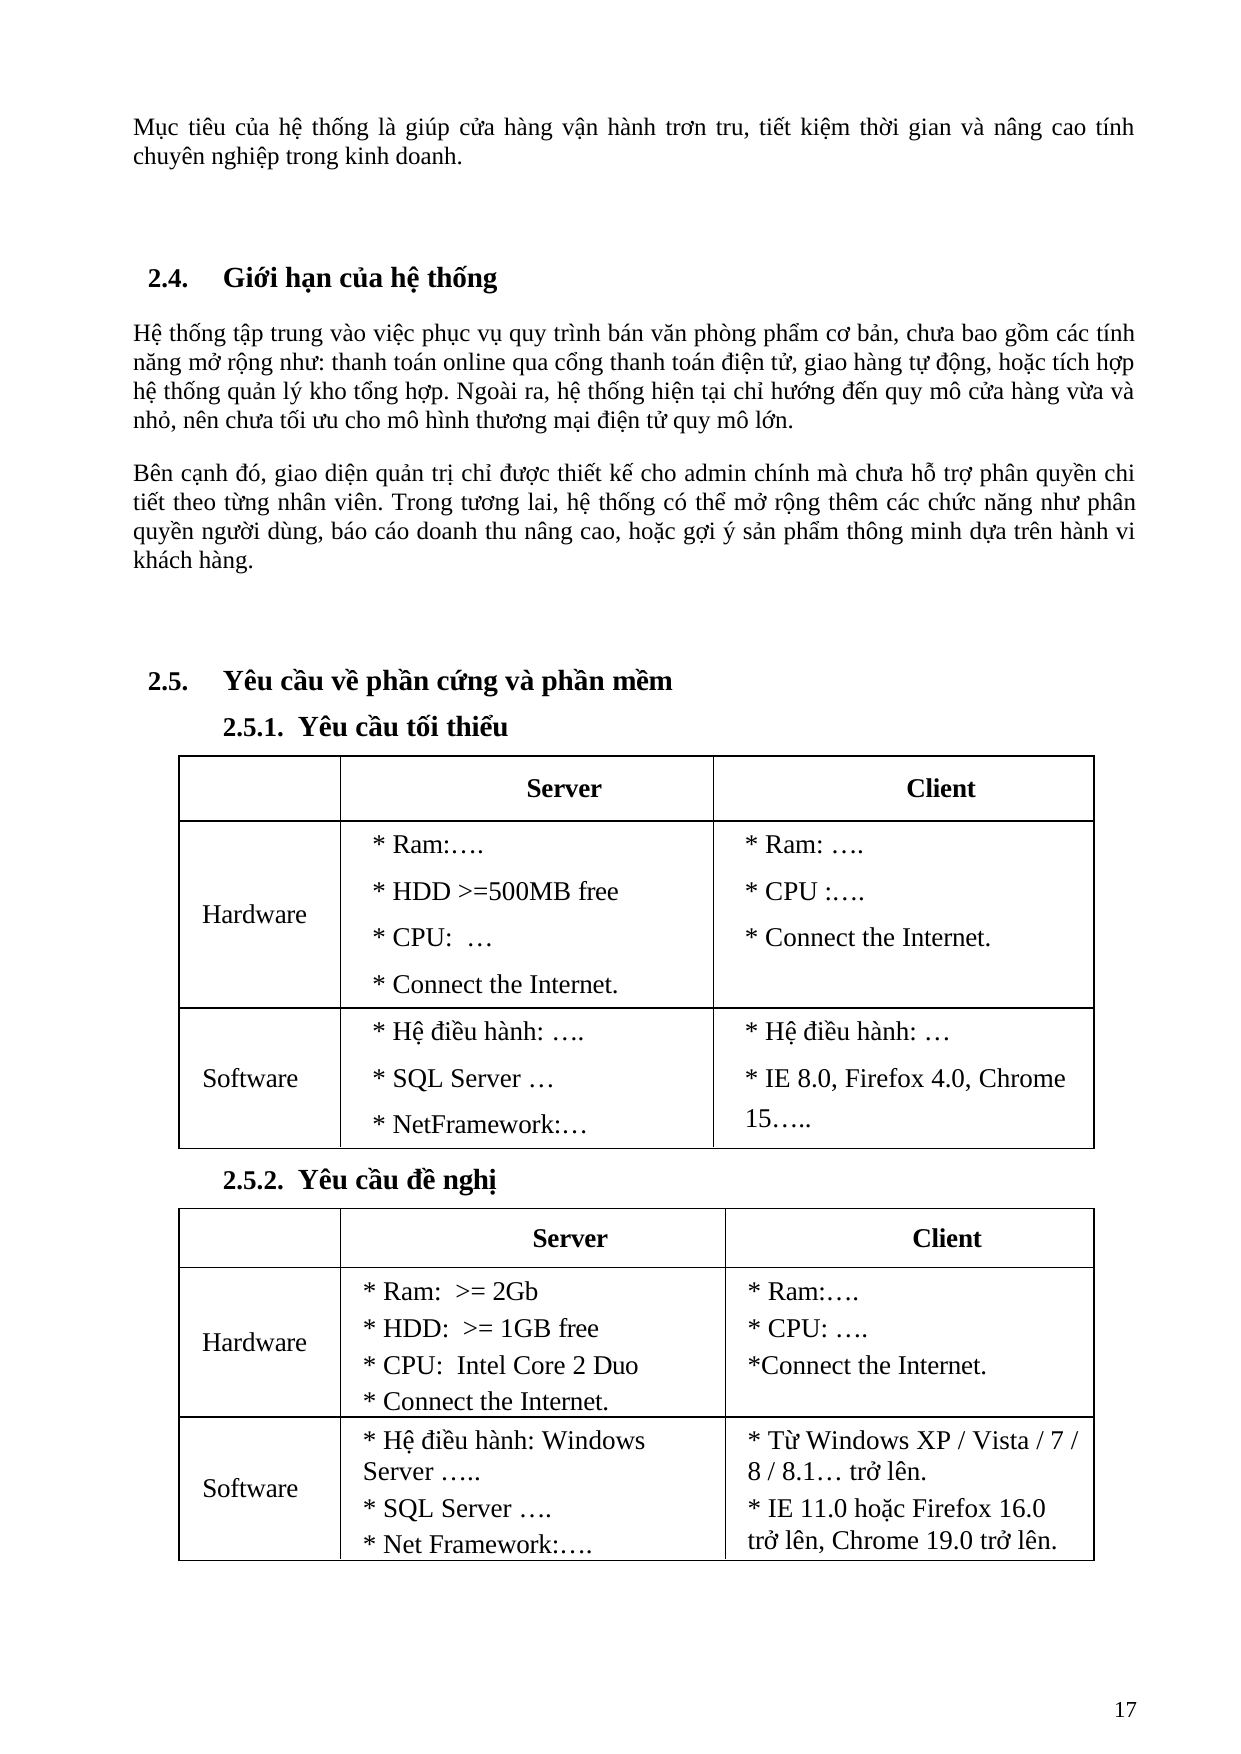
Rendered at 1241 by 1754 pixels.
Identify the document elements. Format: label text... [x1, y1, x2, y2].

subtitle Yêu cầu đề nghị [223, 1162, 1137, 1196]
table_cell Ram:…. HDD >=500MB free CPU: … Connect the Internet. [341, 822, 713, 1007]
table_cell Ram: >= 2Gb HDD: >= 1GB free CPU: Intel Core 2 Duo Connect the Internet. [341, 1268, 725, 1416]
subtitle Yêu cầu tối thiểu [223, 709, 1137, 743]
table_header [180, 757, 340, 820]
table_cell Hệ điều hành: …. SQL Server … NetFramework:… [341, 1009, 713, 1147]
table_cell Software [180, 1009, 340, 1147]
table_cell Hệ điều hành: … IE 8.0, Firefox 4.0, Chrome 15….. [714, 1009, 1093, 1147]
subtitle Giới hạn của hệ thống [148, 260, 1137, 293]
table_header Client [714, 757, 1093, 820]
table_cell Từ Windows XP / Vista / 7 / 8 / 8.1… trở lên. IE 11.0 hoặc Firefox 16.0 trở lên, Chrome 19.0 trở lên. [726, 1418, 1093, 1559]
table_cell Software [180, 1418, 340, 1559]
table_cell Hệ điều hành: Windows Server ….. SQL Server …. Net Framework:…. [341, 1418, 725, 1559]
table_header Server [341, 1209, 725, 1267]
table_header Client [726, 1209, 1093, 1267]
table_header [180, 1209, 340, 1267]
table_cell Hardware [180, 1268, 340, 1416]
text Bên cạnh đó, giao diện quản trị chỉ được thiết kế cho admin chính mà chưa hỗ trợ phân quyền chi tiết theo từng nhân viên. Trong tương lai, hệ thống có thể mở rộng thêm các chức năng như phân quyền người dùng, báo cáo doanh thu nâng cao, hoặc gợi ý sản phẩm thông minh dựa trên hành vi khách hàng. [133, 458, 1137, 573]
table_header Server [341, 757, 713, 820]
table_cell Ram: …. CPU :…. Connect the Internet. [714, 822, 1093, 1007]
table_cell Ram:…. CPU: …. *Connect the Internet. [726, 1268, 1093, 1416]
subtitle Yêu cầu về phần cứng và phần mềm [148, 663, 1137, 697]
text Mục tiêu của hệ thống là giúp cửa hàng vận hành trơn tru, tiết kiệm thời gian và nâng cao tính chuyên nghiệp trong kinh doanh. [133, 112, 1137, 170]
text Hệ thống tập trung vào việc phục vụ quy trình bán văn phòng phẩm cơ bản, chưa bao gồm các tính năng mở rộng như: thanh toán online qua cổng thanh toán điện tử, giao hàng tự động, hoặc tích hợp hệ thống quản lý kho tổng hợp. Ngoài ra, hệ thống hiện tại chỉ hướng đến quy mô cửa hàng vừa và nhỏ, nên chưa tối ưu cho mô hình thương mại điện tử quy mô lớn. [133, 318, 1137, 433]
table_cell Hardware [180, 822, 340, 1007]
